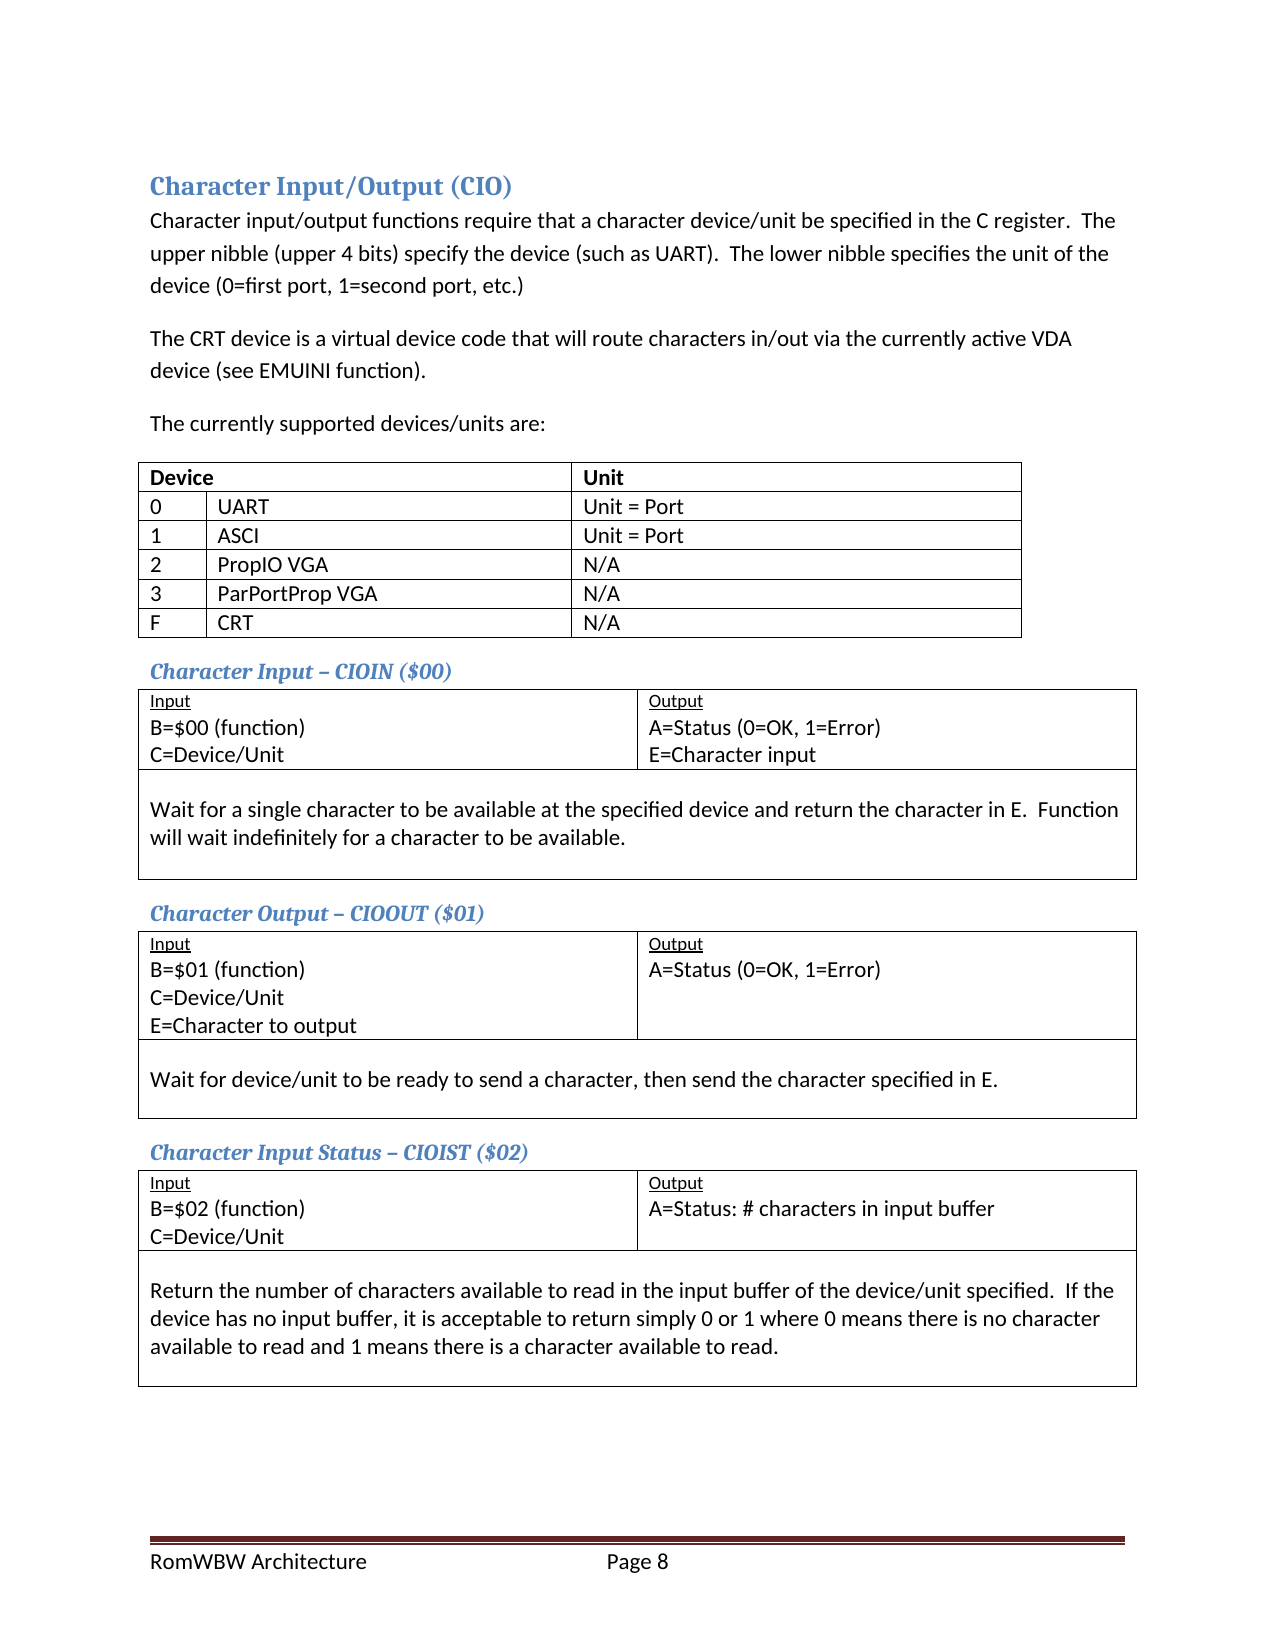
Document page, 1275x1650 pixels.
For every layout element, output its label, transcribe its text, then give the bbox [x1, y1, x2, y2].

table_cell F [139, 609, 206, 637]
table_cell ParPortProp VGA [207, 580, 571, 607]
table_header Input B=$02 (function) C=Device/Unit [139, 1171, 637, 1250]
subtitle Character Input – CIOIN ($00) [150, 658, 1125, 685]
table_cell N/A [572, 580, 1021, 607]
table_cell 2 [139, 550, 206, 578]
table_cell 1 [139, 521, 206, 549]
subtitle Character Output – CIOOUT ($01) [150, 901, 1125, 927]
table_cell Return the number of characters available to read in the input buffer of the device/unit specified. If the device has no input buffer, it is acceptable to return simply 0 or 1 where 0 means there is no character available to read and 1 means there is a character available to read. [139, 1251, 1136, 1386]
table_cell Unit = Port [572, 521, 1021, 549]
text The currently supported devices/units are: [150, 409, 1125, 437]
table_cell N/A [572, 609, 1021, 637]
table_cell Wait for device/unit to be ready to send a character, then send the character specified in E. [139, 1040, 1136, 1118]
table_cell 0 [139, 492, 206, 520]
table_cell ASCI [207, 521, 571, 549]
table_header Output A=Status (0=OK, 1=Error) E=Character input [638, 690, 1136, 769]
table_header Device [139, 463, 571, 491]
table_cell 3 [139, 580, 206, 607]
table_cell N/A [572, 550, 1021, 578]
text The CRT device is a virtual device code that will route characters in/out via the currently active VDA device (see EMUINI function). [150, 324, 1125, 384]
table_header Output A=Status (0=OK, 1=Error) [638, 932, 1136, 1039]
table_header Unit [572, 463, 1021, 491]
table_cell Unit = Port [572, 492, 1021, 520]
table_cell CRT [207, 609, 571, 637]
table_header Input B=$00 (function) C=Device/Unit [139, 690, 637, 769]
text Character input/output functions require that a character device/unit be specified in the C register. The upper nibble (upper 4 bits) specify the device (such as UART). The lower nibble specifies the unit of the device (0=first port, 1=second port, etc.) [150, 207, 1125, 299]
table_header Input B=$01 (function) C=Device/Unit E=Character to output [139, 932, 637, 1039]
table_header Output A=Status: # characters in input buffer [638, 1171, 1136, 1250]
table_cell PropIO VGA [207, 550, 571, 578]
table_cell Wait for a single character to be available at the specified device and return the character in E. Function will wait indefinitely for a character to be available. [139, 770, 1136, 879]
subtitle Character Input/Output (CIO) [150, 171, 1125, 202]
subtitle Character Input Status – CIOIST ($02) [150, 1140, 1125, 1167]
table_cell UART [207, 492, 571, 520]
